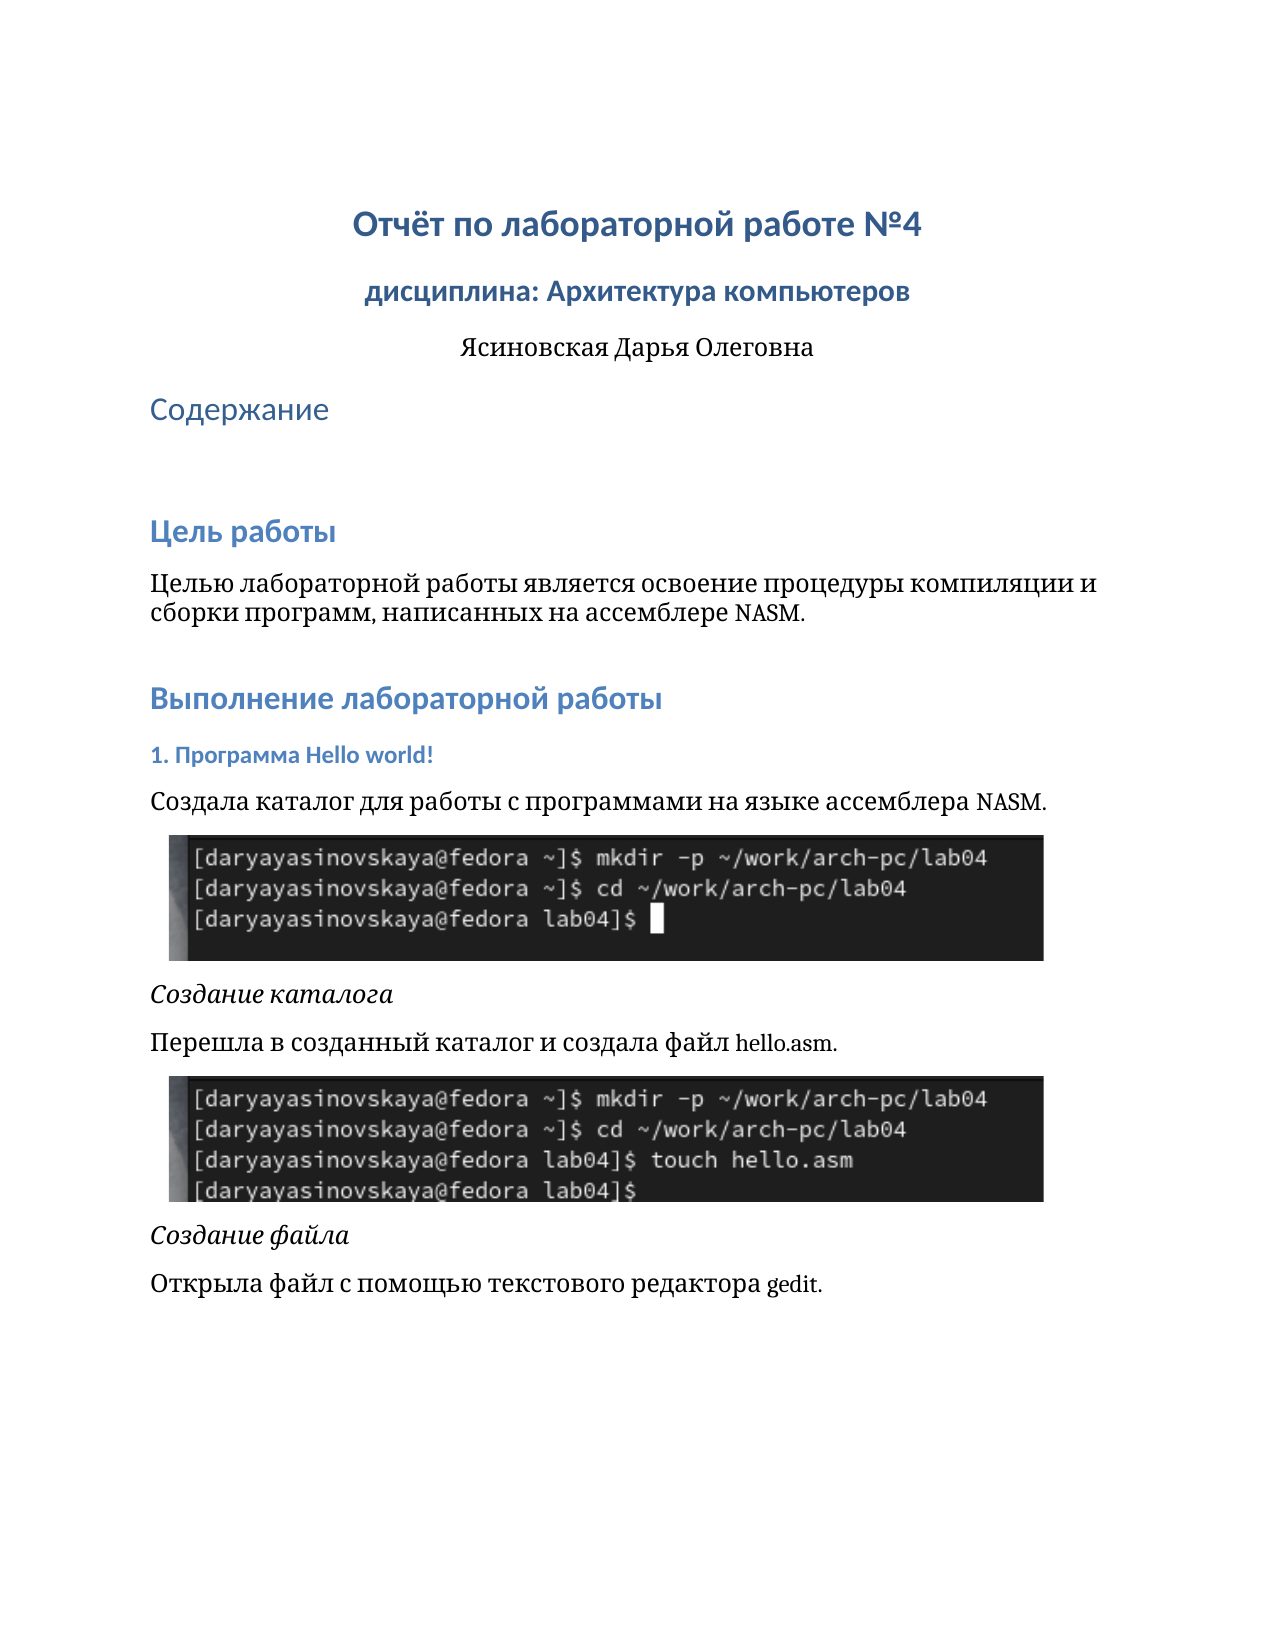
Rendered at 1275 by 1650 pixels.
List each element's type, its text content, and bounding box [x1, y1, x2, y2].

subtitle дисциплина: Архитектура компьютеров [150, 271, 1125, 309]
subtitle 1. Программа Hello world! [150, 739, 1125, 769]
text Ясиновская Дарья Олеговна [150, 334, 1125, 363]
text Создание файла [150, 1222, 1125, 1251]
picture [168, 1076, 1044, 1202]
text Открыла файл с помощью текстового редактора gedit. [150, 1269, 1125, 1298]
text Целью лабораторной работы является освоение процедуры компиляции и сборки программ, написанных на ассемблере NASM. [150, 570, 1125, 627]
subtitle Цель работы [150, 510, 1125, 551]
title Отчёт по лабораторной работе №4 [150, 200, 1125, 246]
text Перешла в созданный каталог и создала файл hello.asm. [150, 1029, 1125, 1058]
text Создание каталога [150, 981, 1125, 1010]
subtitle Выполнение лабораторной работы [150, 677, 1125, 718]
text Создала каталог для работы с программами на языке ассемблера NASM. [150, 788, 1125, 817]
picture [168, 835, 1044, 961]
